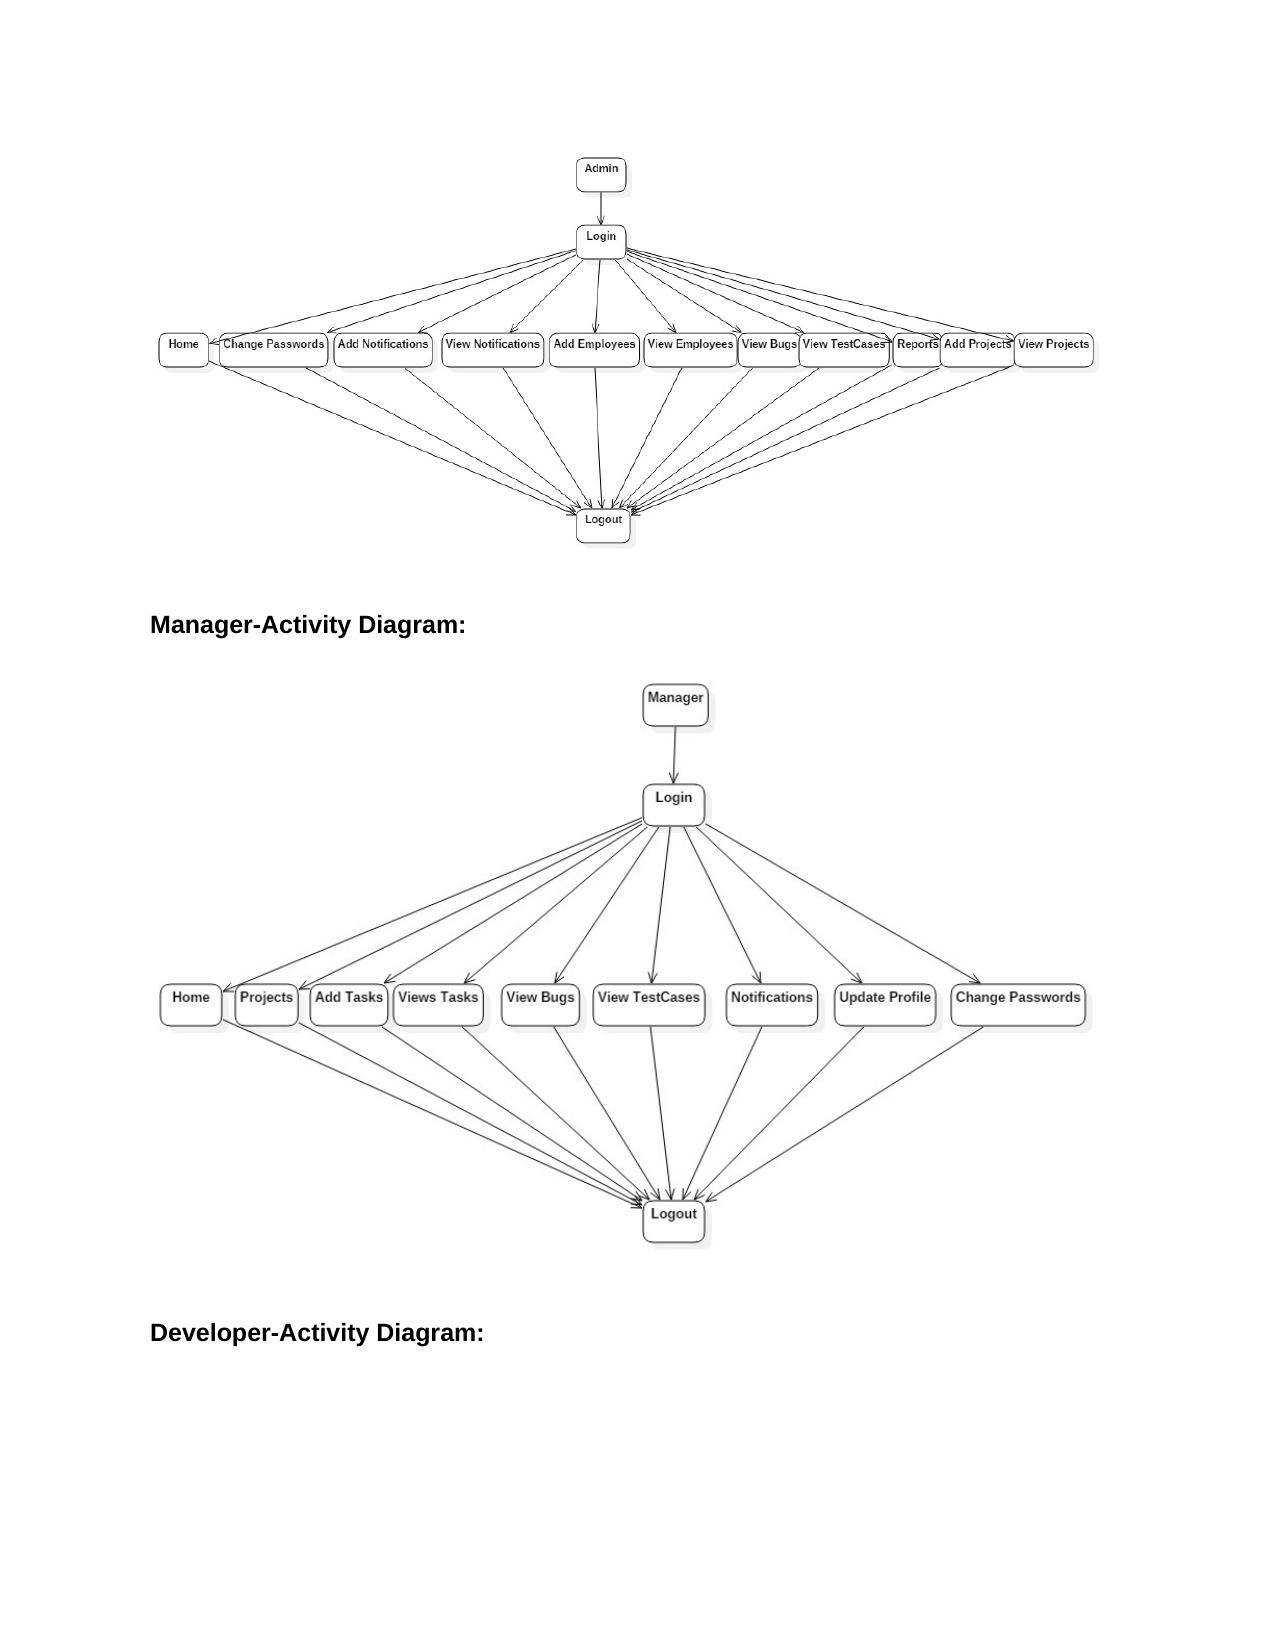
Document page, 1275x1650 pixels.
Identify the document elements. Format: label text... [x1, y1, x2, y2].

text Manager-Activity Diagram: [150, 610, 1125, 639]
picture [150, 150, 1125, 576]
picture [150, 674, 1125, 1284]
text Developer-Activity Diagram: [150, 1318, 1125, 1347]
